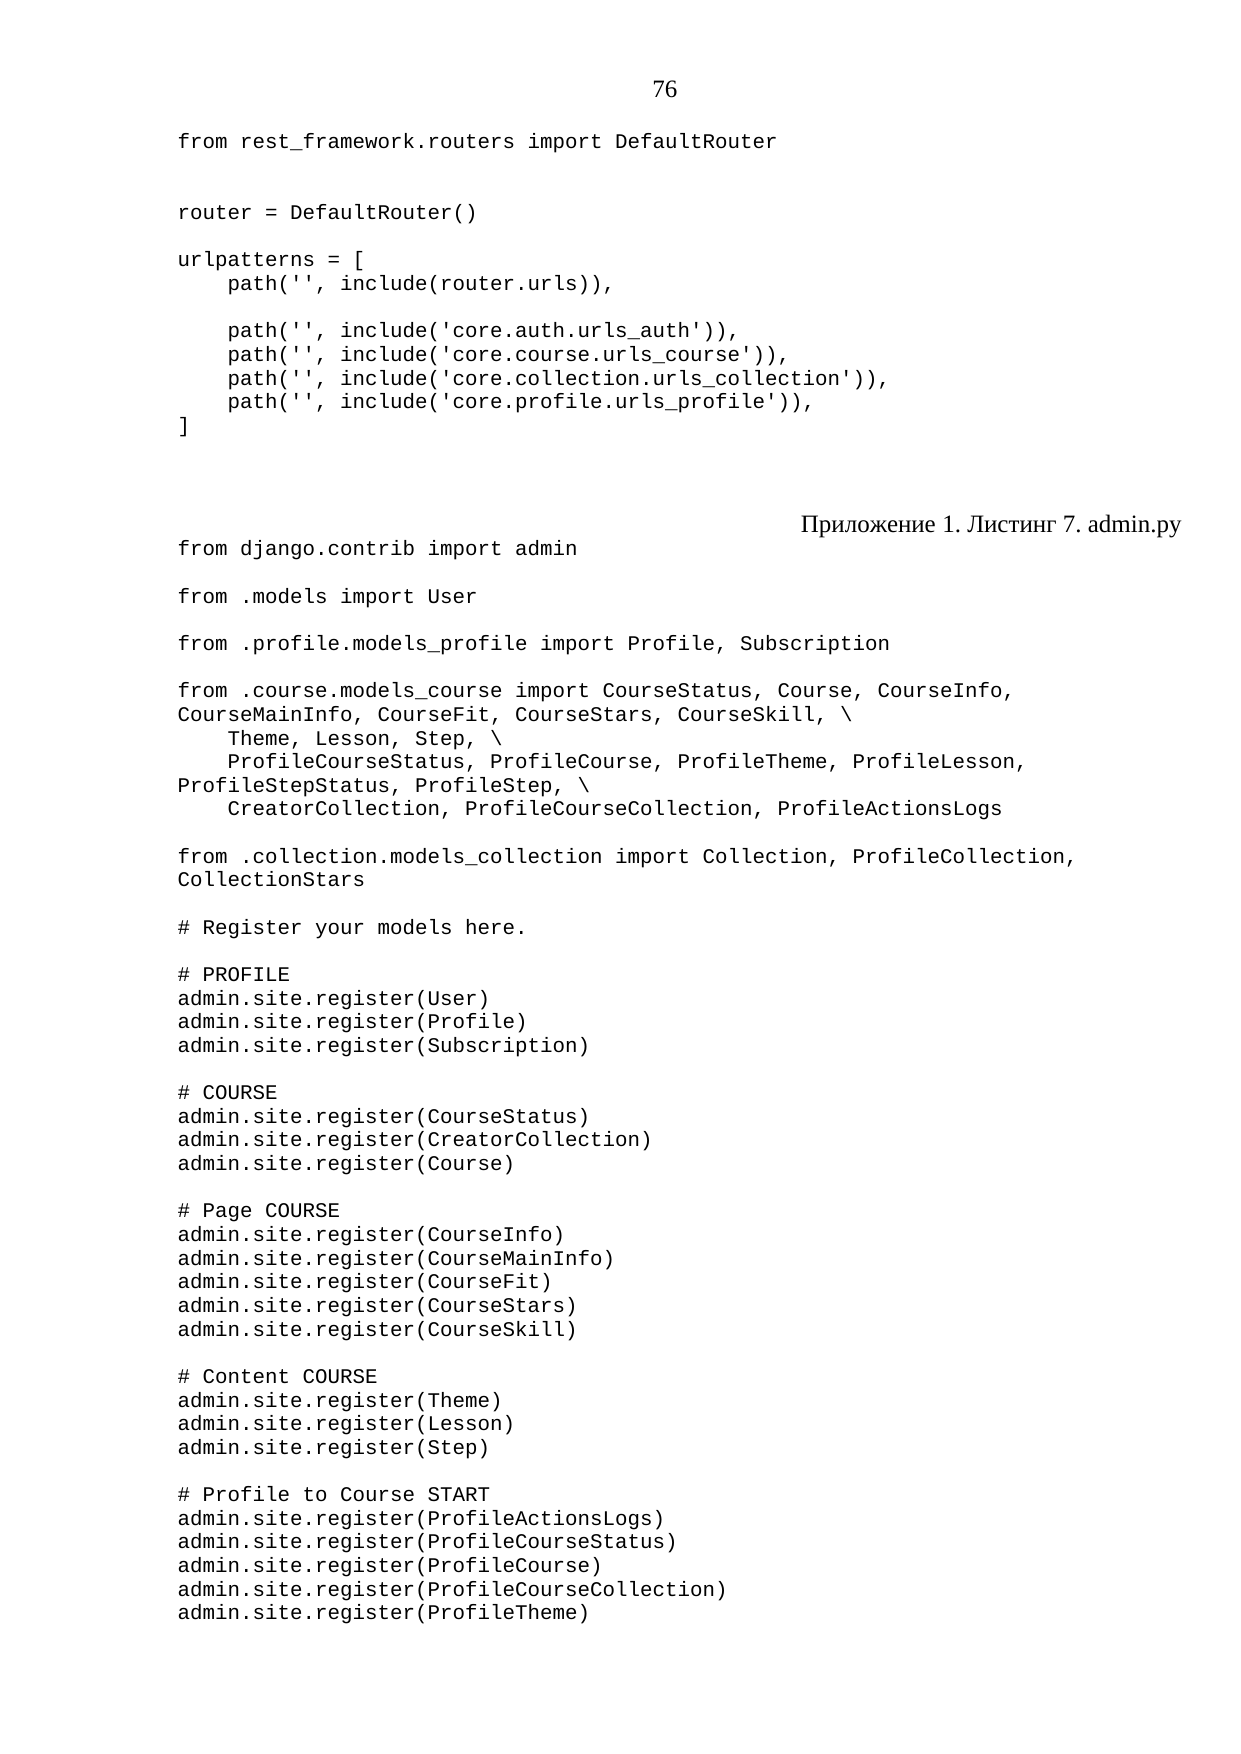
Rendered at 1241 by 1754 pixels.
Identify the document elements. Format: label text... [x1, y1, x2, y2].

text path('', include('core.auth.urls_auth')), [177, 320, 1181, 344]
text admin.site.register(Course) [177, 1153, 1181, 1177]
text from .collection.models_collection import Collection, ProfileCollection, CollectionStars [177, 846, 1181, 893]
text Приложение 1. Листинг 7. admin.py [177, 509, 1181, 538]
text path('', include(router.urls)), [177, 273, 1181, 297]
text admin.site.register(Theme) [177, 1389, 1181, 1413]
text # PROFILE [177, 964, 1181, 988]
text # Content COURSE [177, 1366, 1181, 1389]
text from rest_framework.routers import DefaultRouter [177, 131, 1181, 155]
text admin.site.register(CourseSkill) [177, 1319, 1181, 1342]
text admin.site.register(CourseFit) [177, 1271, 1181, 1295]
text path('', include('core.course.urls_course')), [177, 344, 1181, 368]
text CreatorCollection, ProfileCourseCollection, ProfileActionsLogs [177, 798, 1181, 822]
text from django.contrib import admin [177, 538, 1181, 562]
text from .models import User [177, 586, 1181, 609]
text # Profile to Course START [177, 1484, 1181, 1508]
text admin.site.register(CreatorCollection) [177, 1129, 1181, 1153]
text # COURSE [177, 1082, 1181, 1106]
text ] [177, 415, 1181, 439]
text path('', include('core.collection.urls_collection')), [177, 368, 1181, 391]
text router = DefaultRouter() [177, 202, 1181, 226]
text admin.site.register(CourseInfo) [177, 1224, 1181, 1248]
text admin.site.register(Profile) [177, 1011, 1181, 1035]
text ProfileCourseStatus, ProfileCourse, ProfileTheme, ProfileLesson, ProfileStepStatus, ProfileStep, \ [177, 751, 1181, 798]
text Theme, Lesson, Step, \ [177, 727, 1181, 751]
text admin.site.register(Subscription) [177, 1035, 1181, 1058]
text admin.site.register(ProfileTheme) [177, 1602, 1181, 1626]
text # Register your models here. [177, 917, 1181, 940]
text admin.site.register(Lesson) [177, 1413, 1181, 1437]
text admin.site.register(ProfileCourse) [177, 1555, 1181, 1579]
text admin.site.register(ProfileCourseCollection) [177, 1579, 1181, 1602]
text from .profile.models_profile import Profile, Subscription [177, 633, 1181, 657]
text admin.site.register(Step) [177, 1437, 1181, 1461]
text admin.site.register(CourseStars) [177, 1295, 1181, 1319]
text admin.site.register(ProfileActionsLogs) [177, 1508, 1181, 1531]
text urlpatterns = [ [177, 249, 1181, 273]
text admin.site.register(CourseStatus) [177, 1106, 1181, 1129]
text path('', include('core.profile.urls_profile')), [177, 391, 1181, 415]
text admin.site.register(CourseMainInfo) [177, 1248, 1181, 1271]
text admin.site.register(ProfileCourseStatus) [177, 1531, 1181, 1555]
text # Page COURSE [177, 1200, 1181, 1224]
text from .course.models_course import CourseStatus, Course, CourseInfo, CourseMainInfo, CourseFit, CourseStars, CourseSkill, \ [177, 680, 1181, 727]
text admin.site.register(User) [177, 988, 1181, 1011]
